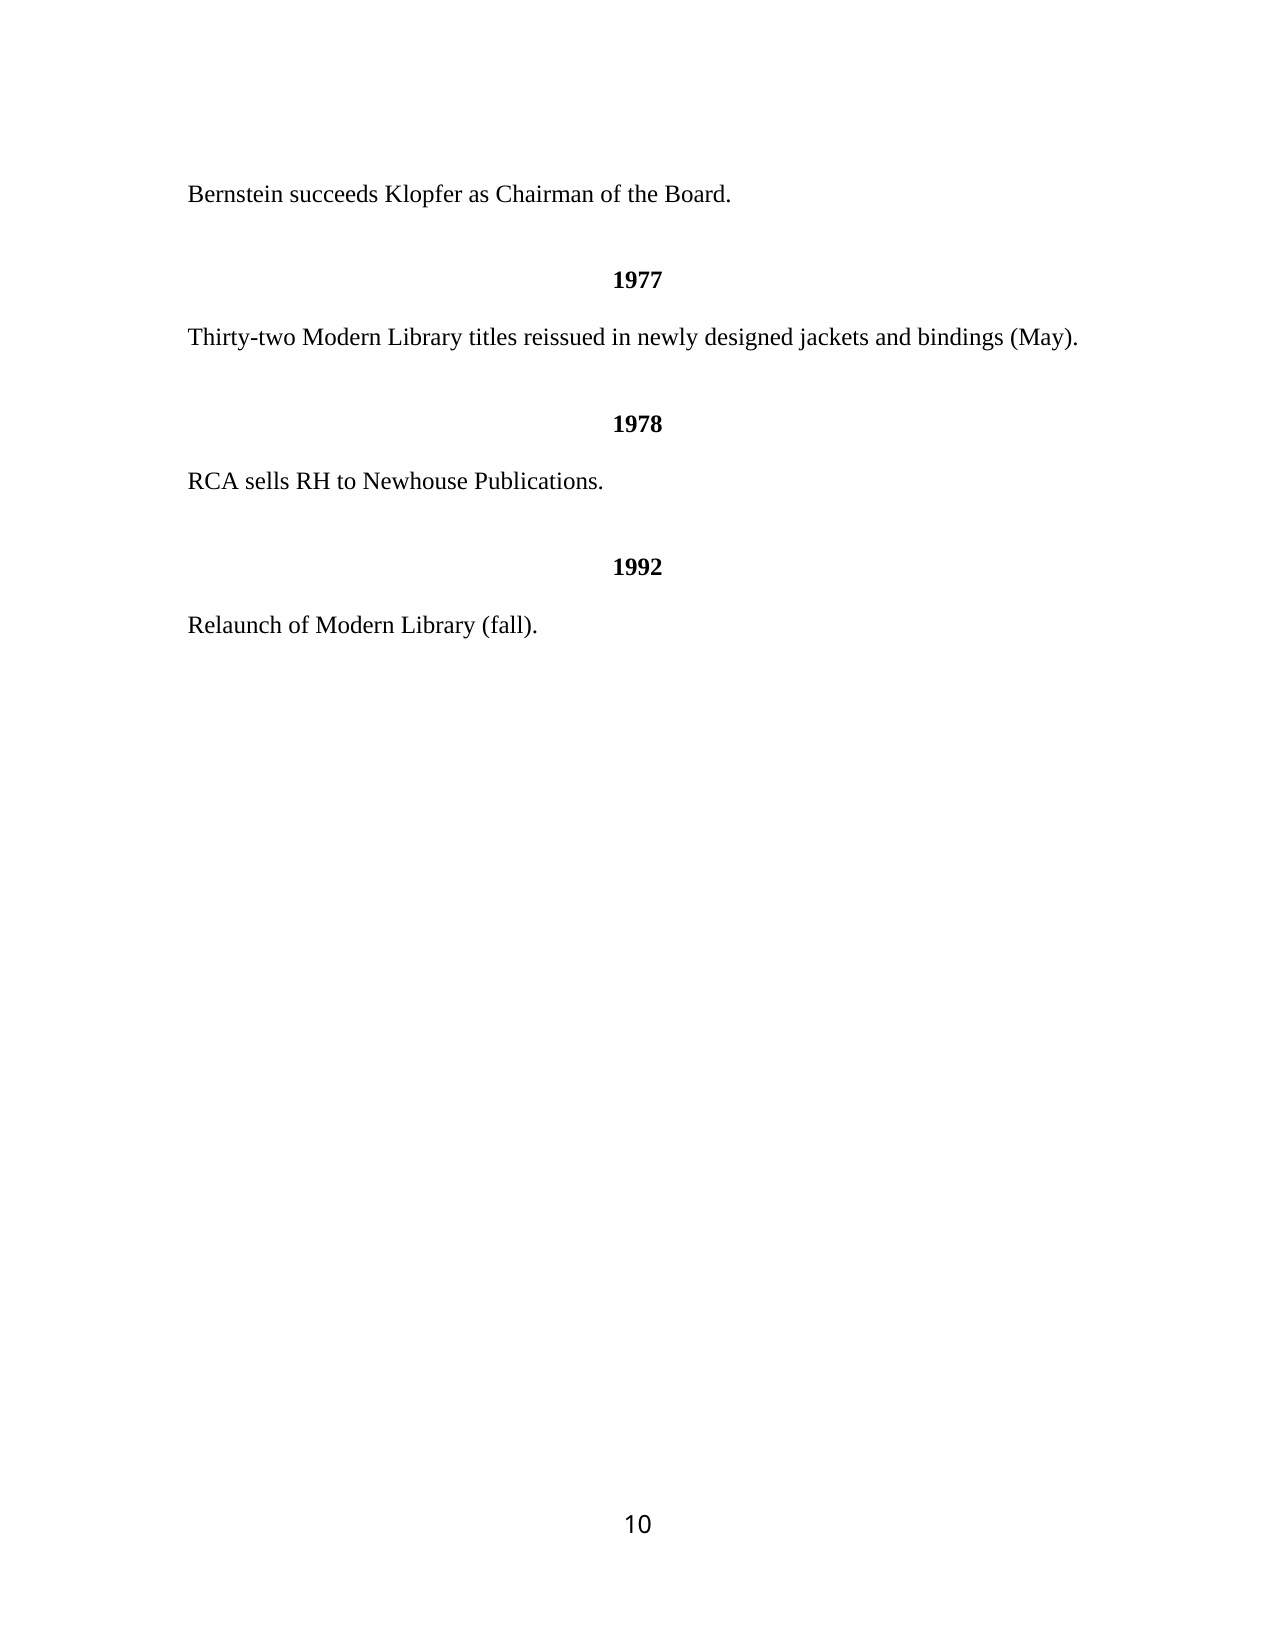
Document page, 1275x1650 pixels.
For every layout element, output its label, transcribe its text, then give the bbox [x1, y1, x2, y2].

text Relaunch of Modern Library (fall). [187, 610, 1087, 639]
text 1977 [187, 265, 1087, 294]
text 1978 [187, 409, 1087, 437]
text Thirty-two Modern Library titles reissued in newly designed jackets and bindings (May). [187, 322, 1087, 351]
text 1992 [187, 552, 1087, 581]
text RCA sells RH to Newhouse Publications. [187, 466, 1087, 495]
text Bernstein succeeds Klopfer as Chairman of the Board. [187, 179, 1087, 207]
